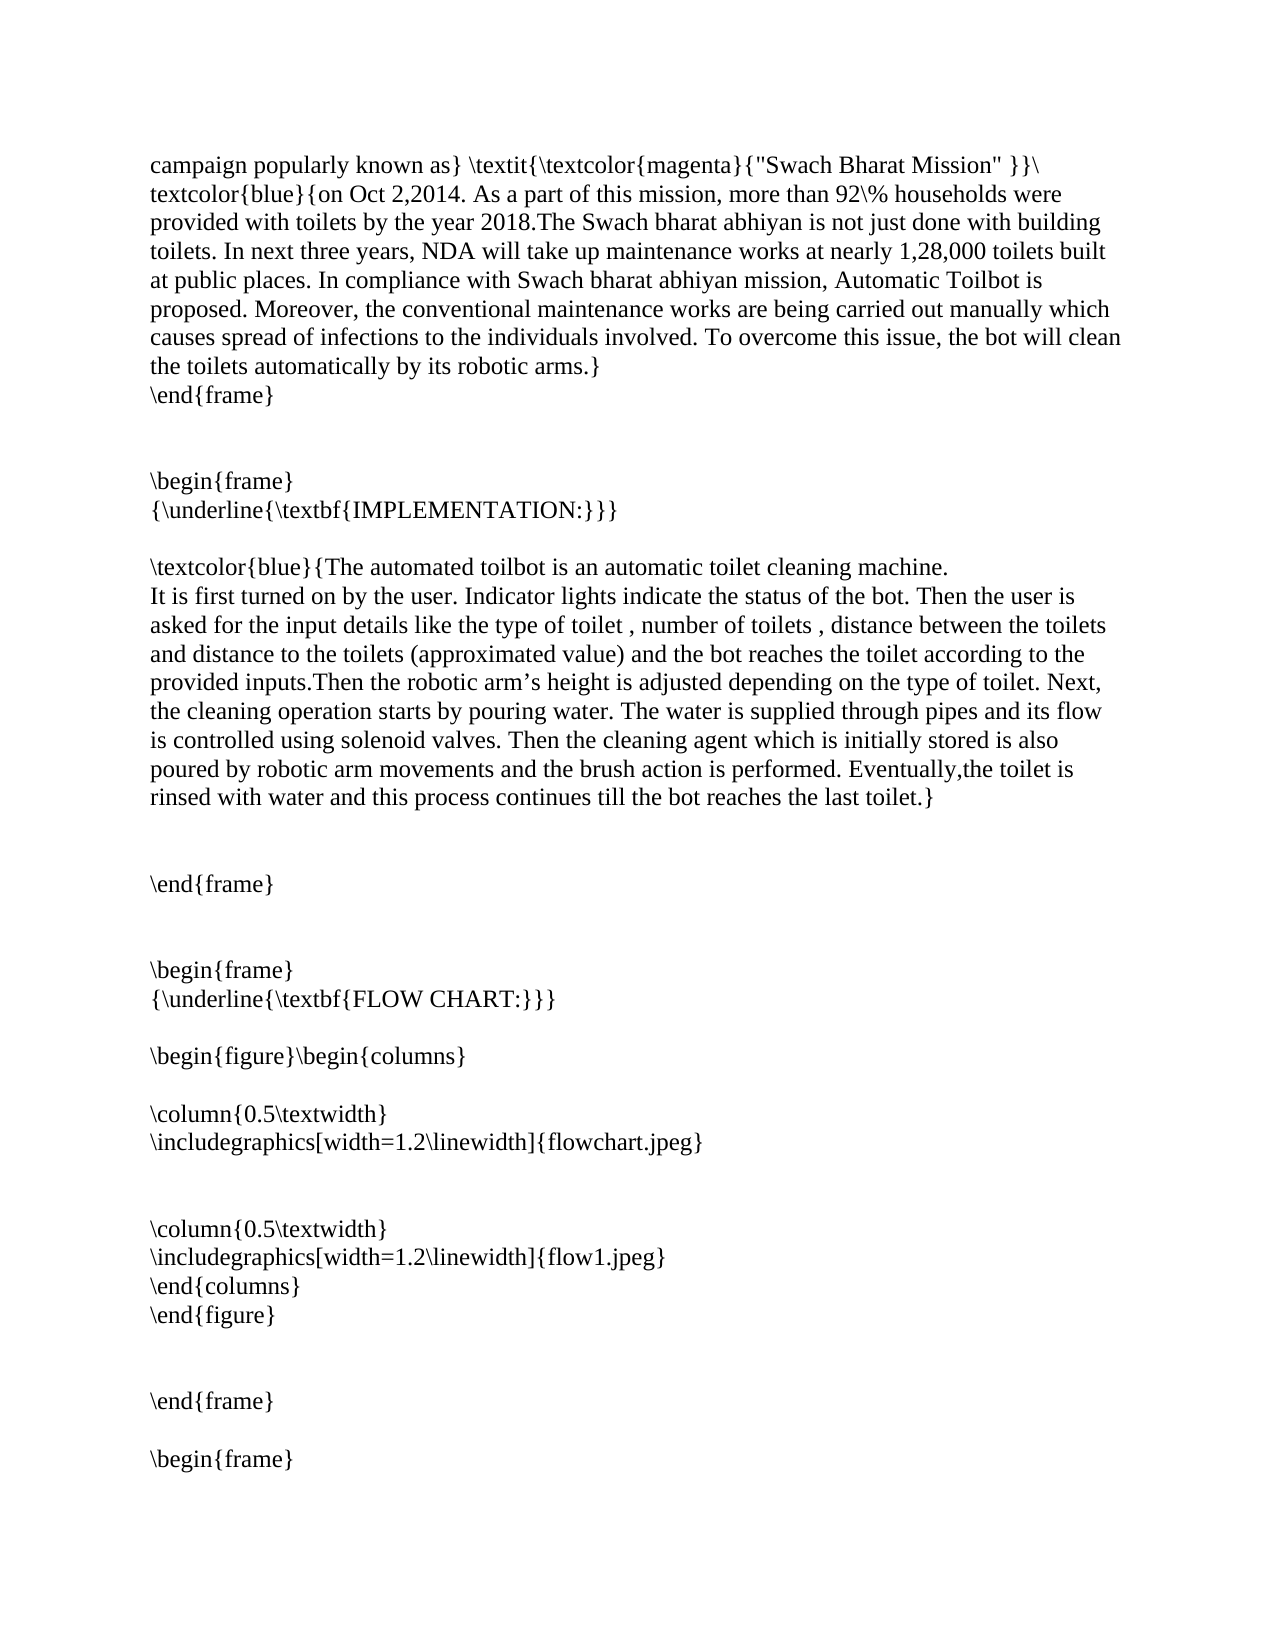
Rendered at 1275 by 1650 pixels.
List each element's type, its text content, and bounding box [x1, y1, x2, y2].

text \column{0.5\textwidth} [150, 1099, 1125, 1127]
text \begin{frame} [150, 466, 1125, 495]
text {\underline{\textbf{IMPLEMENTATION:}}} [150, 495, 1125, 524]
text \column{0.5\textwidth} [150, 1214, 1125, 1242]
text \begin{frame} [150, 955, 1125, 984]
text {\underline{\textbf{FLOW CHART:}}} [150, 984, 1125, 1012]
text \end{columns} [150, 1271, 1125, 1300]
text \end{frame} [150, 1386, 1125, 1415]
text \end{figure} [150, 1300, 1125, 1329]
text It is first turned on by the user. Indicator lights indicate the status of the bot. Then the user is asked for the input details like the type of toilet , number of toilets , distance between the toilets and distance to the toilets (approximated value) and the bot reaches the toilet according to the provided inputs.Then the robotic arm’s height is adjusted depending on the type of toilet. Next, the cleaning operation starts by pouring water. The water is supplied through pipes and its flow is controlled using solenoid valves. Then the cleaning agent which is initially stored is also poured by robotic arm movements and the brush action is performed. Eventually,the toilet is rinsed with water and this process continues till the bot reaches the last toilet.} [150, 581, 1125, 811]
text \includegraphics[width=1.2\linewidth]{flow1.jpeg} [150, 1242, 1125, 1271]
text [150, 150, 1125, 380]
text \begin{frame} [150, 1444, 1125, 1472]
text \textcolor{blue}{The automated toilbot is an automatic toilet cleaning machine. [150, 552, 1125, 581]
text \includegraphics[width=1.2\linewidth]{flowchart.jpeg} [150, 1127, 1125, 1156]
text \begin{figure}\begin{columns} [150, 1041, 1125, 1070]
text \end{frame} [150, 869, 1125, 897]
text \end{frame} [150, 380, 1125, 409]
